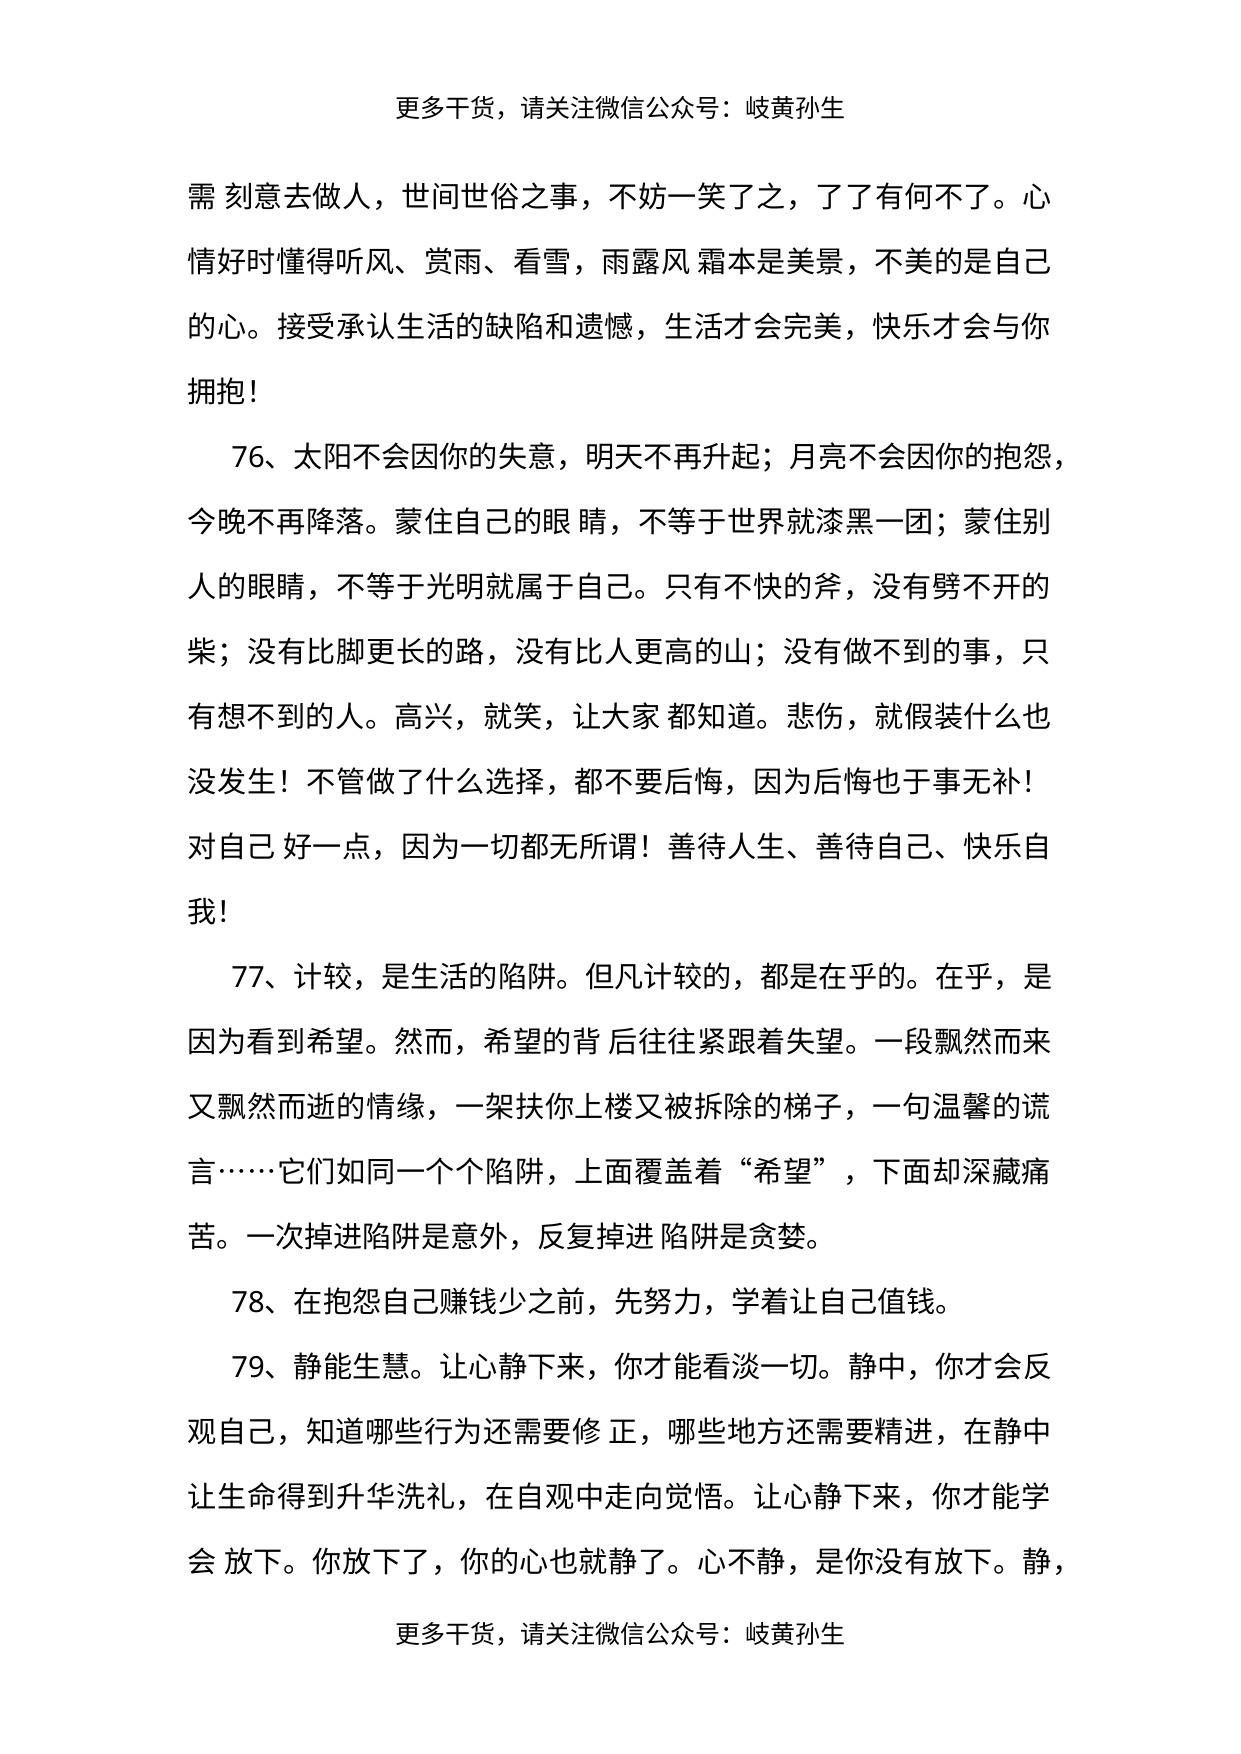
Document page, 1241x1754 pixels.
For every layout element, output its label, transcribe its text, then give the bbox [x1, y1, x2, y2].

text 76、太阳不会因你的失意，明天不再升起；月亮不会因你的抱怨，今晚不再降落。蒙住自己的眼 睛，不等于世界就漆黑一团；蒙住别人的眼睛，不等于光明就属于自己。只有不快的斧，没有劈不开的 柴；没有比脚更长的路，没有比人更高的山；没有做不到的事，只有想不到的人。高兴，就笑，让大家 都知道。悲伤，就假装什么也没发生！不管做了什么选择，都不要后悔，因为后悔也于事无补！对自己 好一点，因为一切都无所谓！善待人生、善待自己、快乐自我！ [187, 422, 1053, 942]
text 78、在抱怨自己赚钱少之前，先努力，学着让自己值钱。 [187, 1267, 1053, 1332]
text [187, 1332, 1053, 1592]
text 77、计较，是生活的陷阱。但凡计较的，都是在乎的。在乎，是因为看到希望。然而，希望的背 后往往紧跟着失望。一段飘然而来又飘然而逝的情缘，一架扶你上楼又被拆除的梯子，一句温馨的谎 言……它们如同一个个陷阱，上面覆盖着“希望”，下面却深藏痛苦。一次掉进陷阱是意外，反复掉进 陷阱是贪婪。 [187, 942, 1053, 1267]
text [187, 162, 1053, 422]
